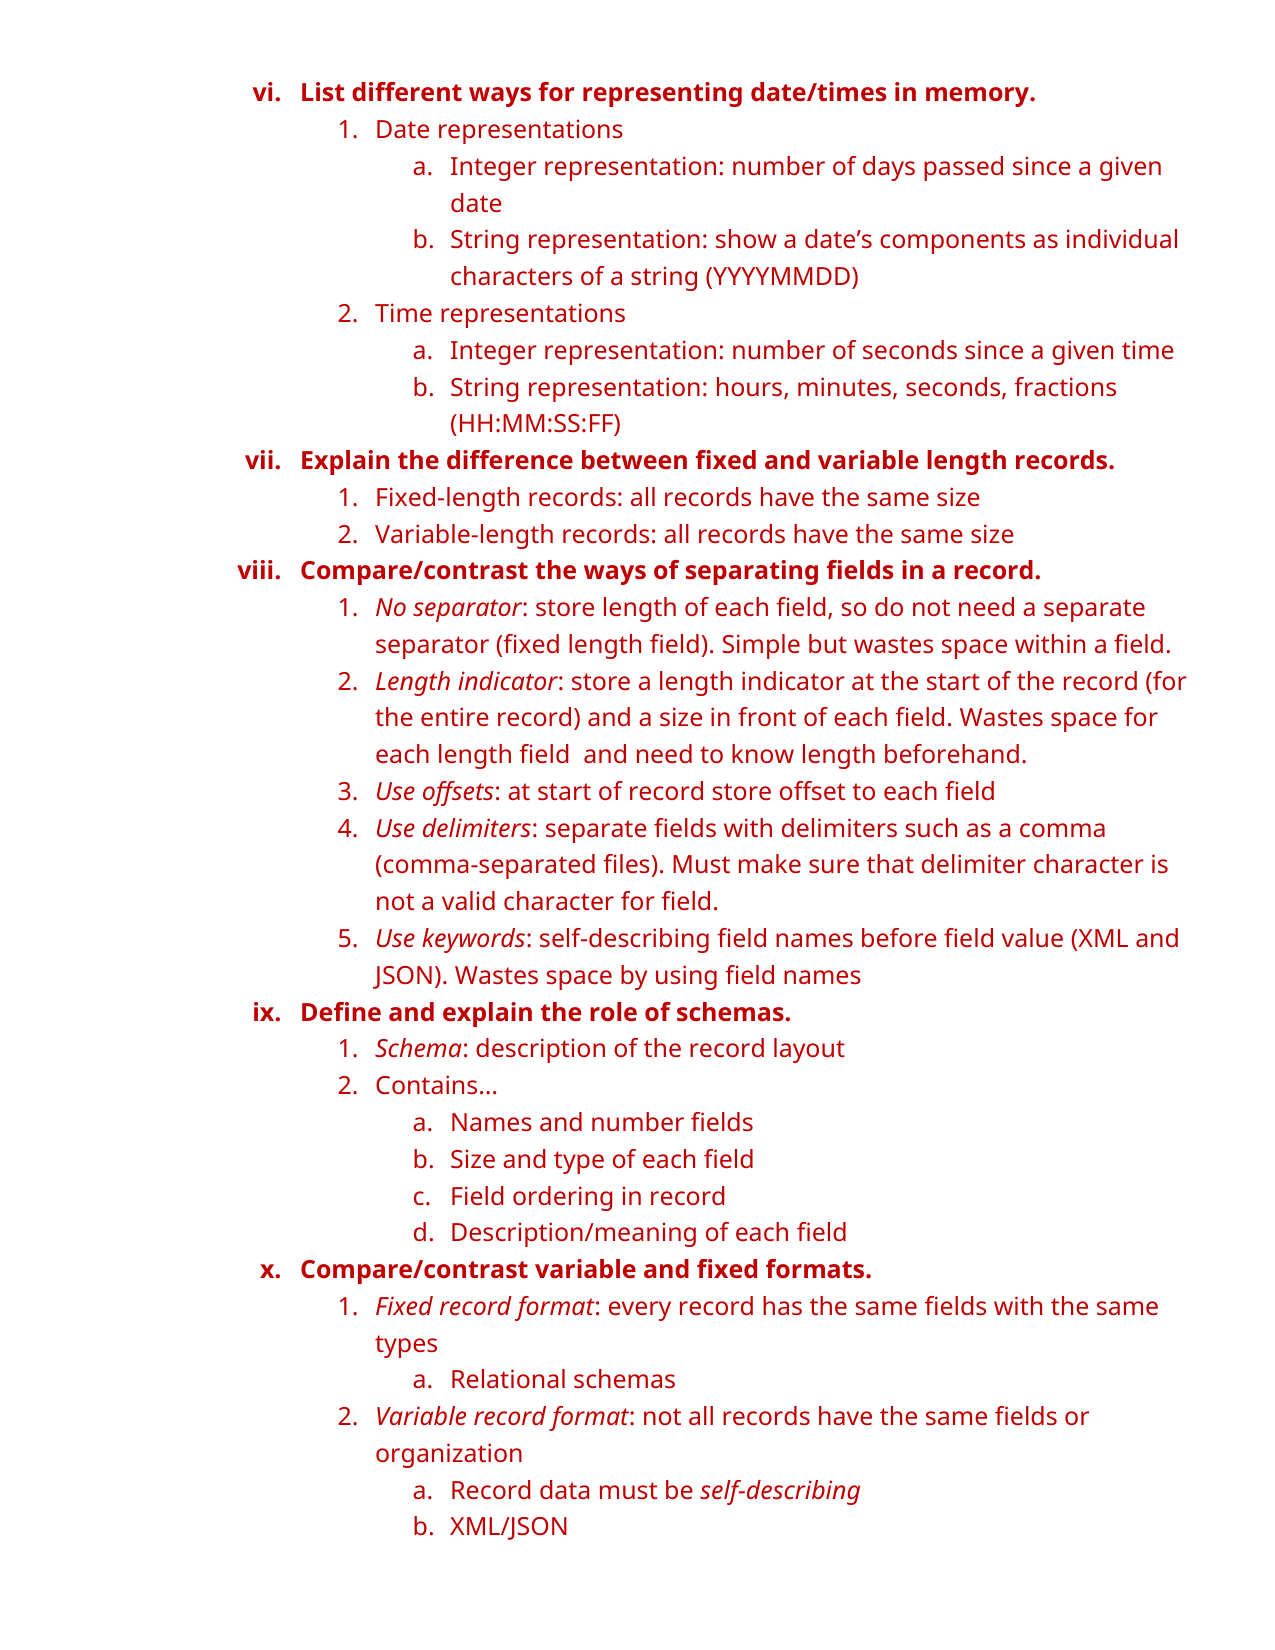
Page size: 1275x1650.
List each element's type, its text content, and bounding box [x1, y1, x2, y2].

list Fixed-length records: all records have the same size [337, 479, 1200, 513]
list Compare/contrast variable and fixed formats. [281, 1252, 1200, 1286]
list String representation: show a date’s components as individual characters of a string (YYYYMMDD) [412, 222, 1200, 293]
list Variable-length records: all records have the same size [337, 516, 1200, 550]
list Use offsets: at start of record store offset to each field [337, 774, 1200, 808]
list Contains… [337, 1068, 1200, 1102]
list Relational schemas [412, 1362, 1200, 1396]
list Length indicator: store a length indicator at the start of the record (for the entire record) and a size in front of each field. Wastes space for each length field and need to know length beforehand. [337, 663, 1200, 771]
list List different ways for representing date/times in memory. [281, 75, 1200, 109]
list XML/JSON [412, 1509, 1200, 1543]
list Explain the difference between fixed and variable length records. [281, 443, 1200, 477]
list Field ordering in record [412, 1178, 1200, 1212]
list Record data must be self-describing [412, 1472, 1200, 1506]
list Description/meaning of each field [412, 1215, 1200, 1249]
list Use delimiters: separate fields with delimiters such as a comma (comma-separated files). Must make sure that delimiter character is not a valid character for field. [337, 810, 1200, 918]
list String representation: hours, minutes, seconds, fractions (HH:MM:SS:FF) [412, 369, 1200, 440]
list No separator: store length of each field, so do not need a separate separator (fixed length field). Simple but wastes space within a field. [337, 590, 1200, 661]
list Fixed record format: every record has the same fields with the same types [337, 1288, 1200, 1359]
list Size and type of each field [412, 1141, 1200, 1175]
list Compare/contrast the ways of separating fields in a record. [281, 553, 1200, 587]
list Variable record format: not all records have the same fields or organization [337, 1399, 1200, 1469]
list Schema: description of the record layout [337, 1031, 1200, 1065]
list Use keywords: self-describing field names before field value (XML and JSON). Wastes space by using field names [337, 921, 1200, 992]
list Names and number fields [412, 1104, 1200, 1139]
list Integer representation: number of days passed since a given date [412, 148, 1200, 219]
list Integer representation: number of seconds since a given time [412, 332, 1200, 366]
list Time representations [337, 296, 1200, 330]
list Define and explain the role of schemas. [281, 994, 1200, 1028]
list Date representations [337, 112, 1200, 146]
